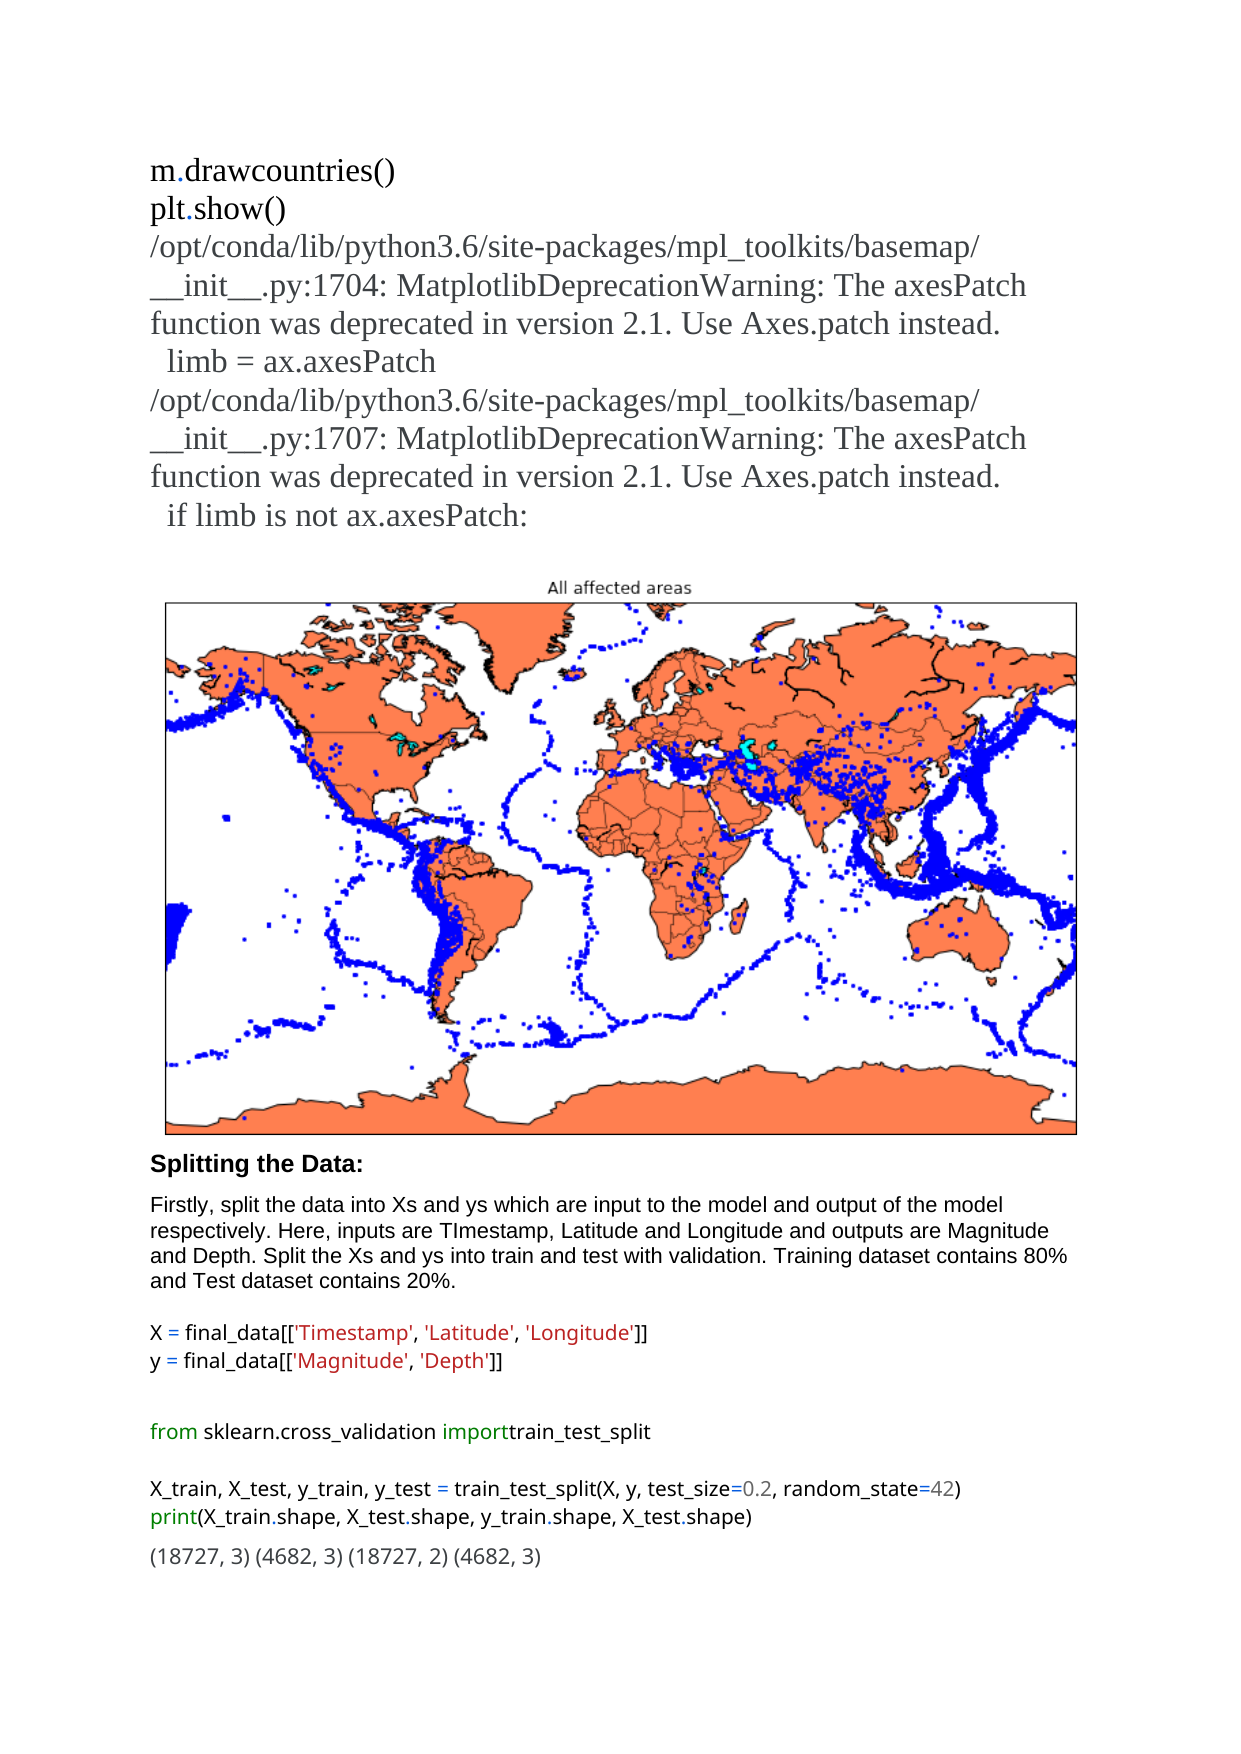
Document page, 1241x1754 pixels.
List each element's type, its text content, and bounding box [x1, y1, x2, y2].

text Firstly, split the data into Xs and ys which are input to the model and output of the model respectively. Here, inputs are TImestamp, Latitude and Longitude and outputs are Magnitude and Depth. Split the Xs and ys into train and test with validation. Training dataset contains 80% and Test dataset contains 20%. [150, 1192, 1090, 1293]
text y = final_data[['Magnitude', 'Depth']] [150, 1347, 1090, 1375]
text /opt/conda/lib/python3.6/site-packages/mpl_toolkits/basemap/__init__.py:1704: MatplotlibDeprecationWarning: The axesPatch function was deprecated in version 2.1. Use Axes.patch instead. [150, 227, 1090, 342]
text (18727, 3) (4682, 3) (18727, 2) (4682, 3) [150, 1541, 1090, 1571]
subtitle Splitting the Data: [150, 1149, 1090, 1178]
text plt.show() [150, 188, 1090, 227]
text m.drawcountries() [150, 150, 1090, 188]
text from sklearn.cross_validation importtrain_test_split [150, 1417, 1090, 1445]
text print(X_train.shape, X_test.shape, y_train.shape, X_test.shape) [150, 1502, 1090, 1531]
text /opt/conda/lib/python3.6/site-packages/mpl_toolkits/basemap/__init__.py:1707: MatplotlibDeprecationWarning: The axesPatch function was deprecated in version 2.1. Use Axes.patch instead. [150, 380, 1090, 495]
text X_train, X_test, y_train, y_test = train_test_split(X, y, test_size=0.2, random_state=42) [150, 1474, 1090, 1502]
text limb = ax.axesPatch [150, 342, 1090, 380]
text if limb is not ax.axesPatch: [150, 495, 1090, 533]
text X = final_data[['Timestamp', 'Latitude', 'Longitude']] [150, 1318, 1090, 1347]
picture [150, 571, 1091, 1149]
